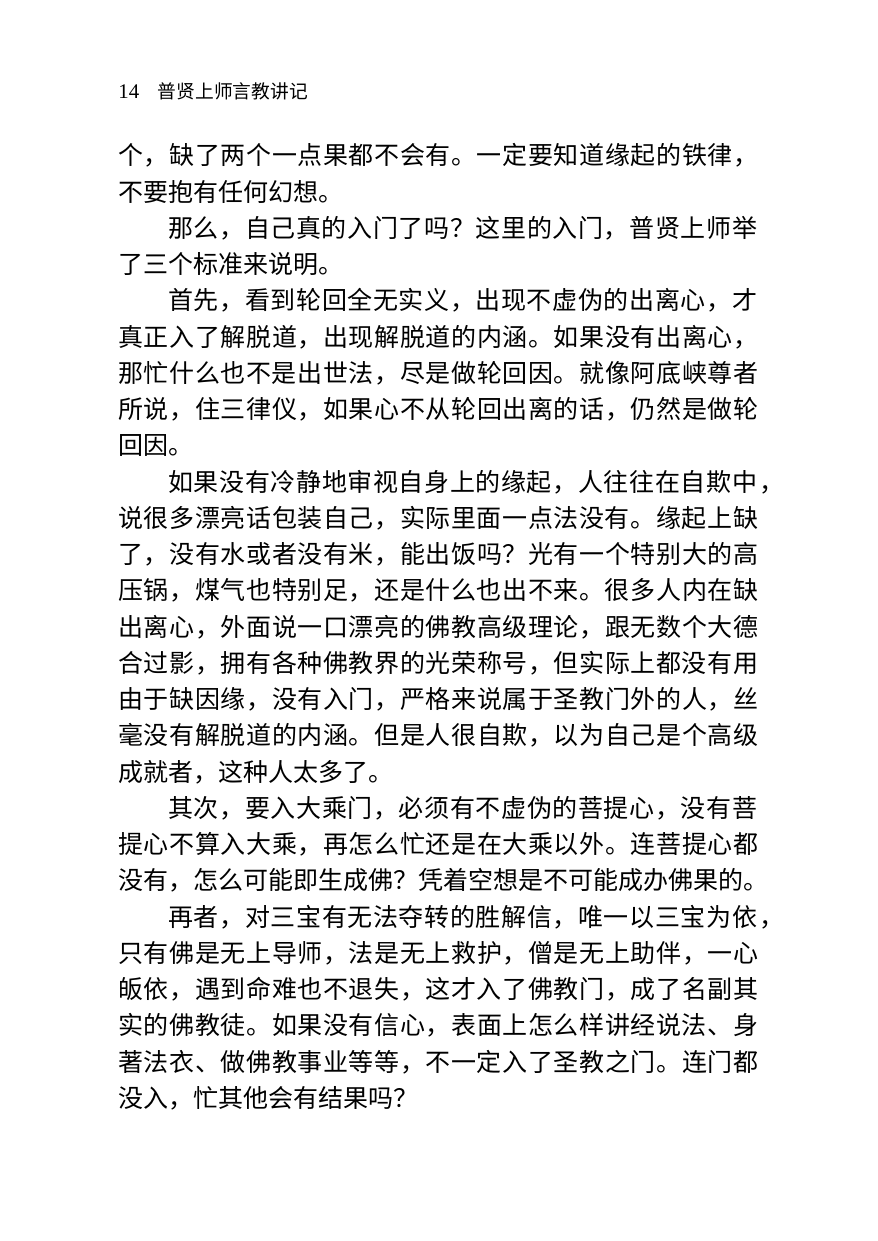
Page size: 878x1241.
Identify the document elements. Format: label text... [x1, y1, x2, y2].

text 其次，要入大乘门，必须有不虚伪的菩提心，没有菩提心不算入大乘，再怎么忙还是在大乘以外。连菩提心都没有，怎么可能即生成佛？凭着空想是不可能成办佛果的。 [118, 788, 759, 897]
text 再者，对三宝有无法夺转的胜解信，唯一以三宝为依，只有佛是无上导师，法是无上救护，僧是无上助伴，一心皈依，遇到命难也不退失，这才入了佛教门，成了名副其实的佛教徒。如果没有信心，表面上怎么样讲经说法、身著法衣、做佛教事业等等，不一定入了圣教之门。连门都没入，忙其他会有结果吗？ [118, 897, 759, 1114]
text 首先，看到轮回全无实义，出现不虚伪的出离心，才真正入了解脱道，出现解脱道的内涵。如果没有出离心，那忙什么也不是出世法，尽是做轮回因。就像阿底峡尊者所说，住三律仪，如果心不从轮回出离的话，仍然是做轮回因。 [118, 281, 759, 462]
text 如果没有冷静地审视自身上的缘起，人往往在自欺中，说很多漂亮话包装自己，实际里面一点法没有。缘起上缺了，没有水或者没有米，能出饭吗？光有一个特别大的高压锅，煤气也特别足，还是什么也出不来。很多人内在缺出离心，外面说一口漂亮的佛教高级理论，跟无数个大德合过影，拥有各种佛教界的光荣称号，但实际上都没有用。由于缺因缘，没有入门，严格来说属于圣教门外的人，丝毫没有解脱道的内涵。但是人很自欺，以为自己是个高级成就者，这种人太多了。 [118, 462, 759, 788]
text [118, 136, 759, 208]
text 那么，自己真的入门了吗？这里的入门，普贤上师举了三个标准来说明。 [118, 208, 759, 281]
